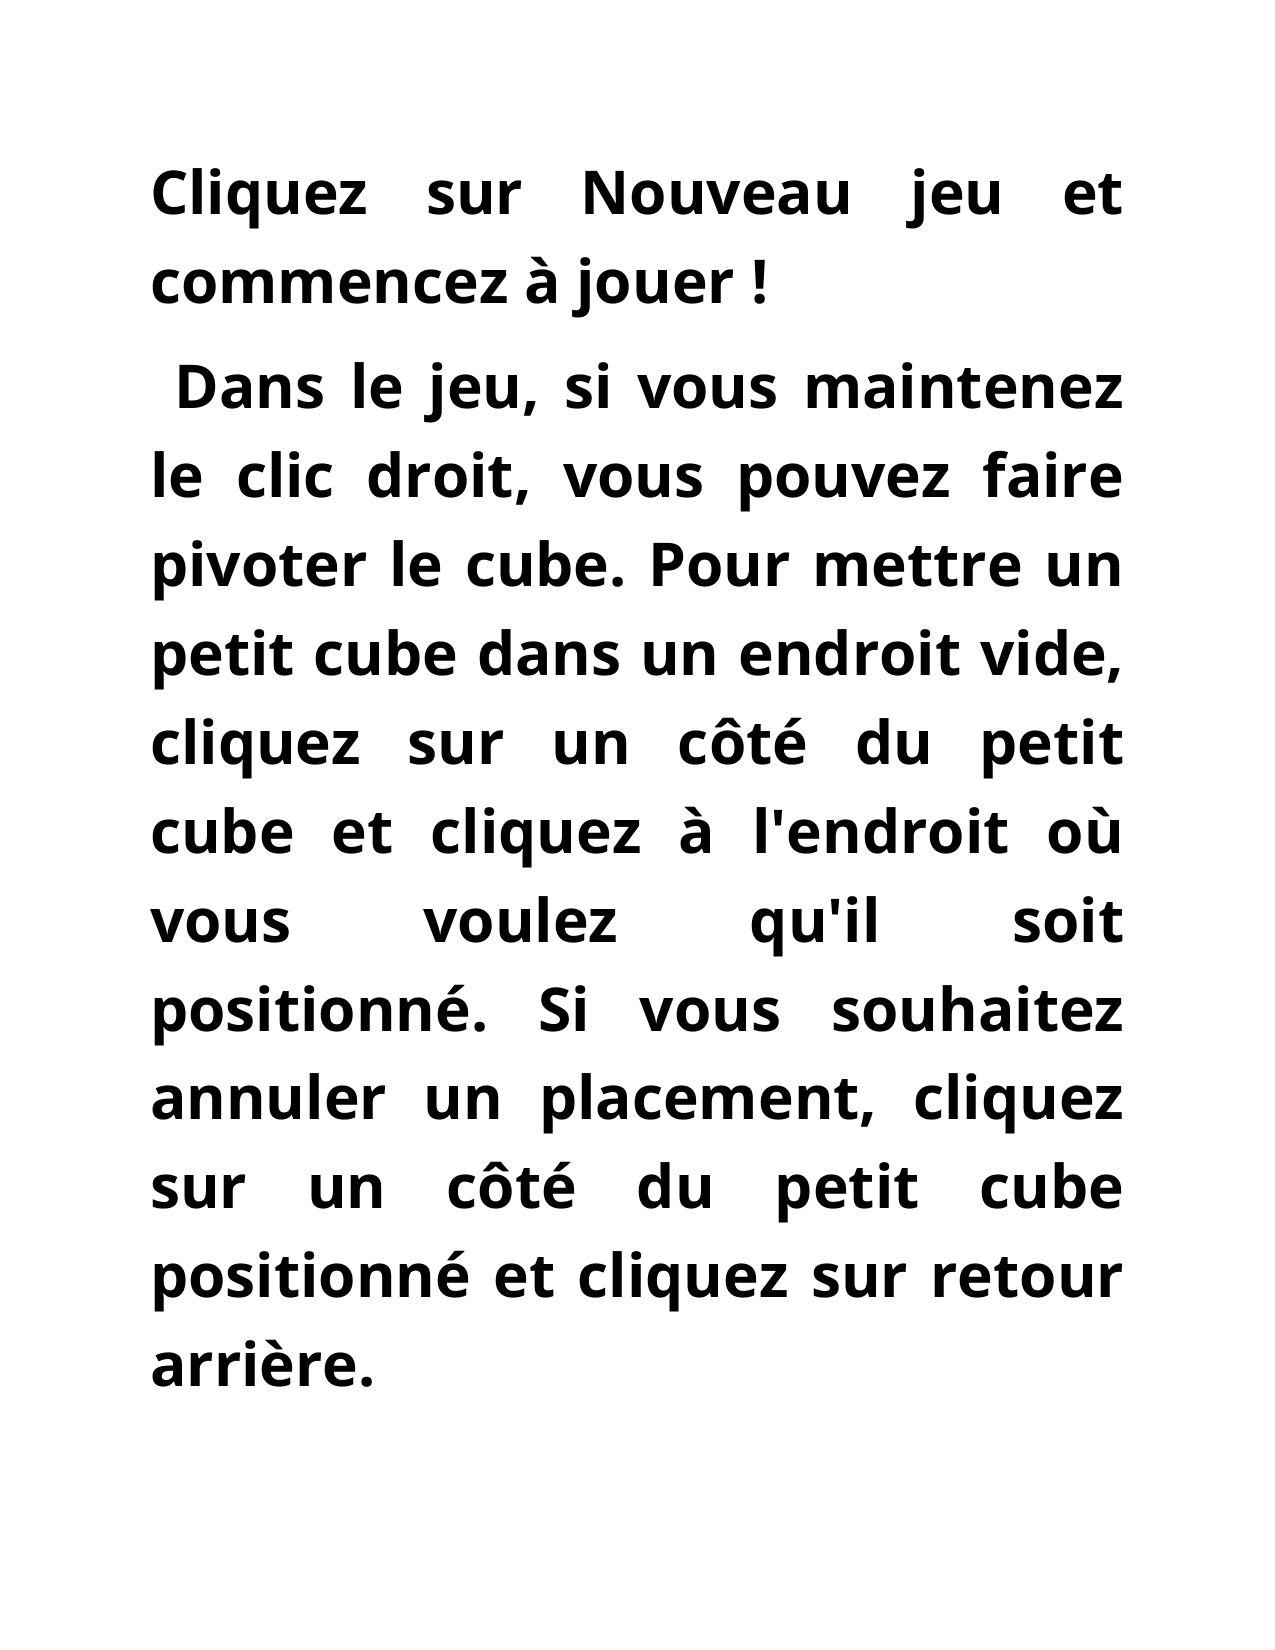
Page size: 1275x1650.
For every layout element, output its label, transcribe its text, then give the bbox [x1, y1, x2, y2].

text Cliquez sur Nouveau jeu et commencez à jouer ! [150, 150, 1125, 321]
text Dans le jeu, si vous maintenez le clic droit, vous pouvez faire pivoter le cube. Pour mettre un petit cube dans un endroit vide, cliquez sur un côté du petit cube et cliquez à l'endroit où vous voulez qu'il soit positionné. Si vous souhaitez annuler un placement, cliquez sur un côté du petit cube positionné et cliquez sur retour arrière. [150, 344, 1125, 1404]
